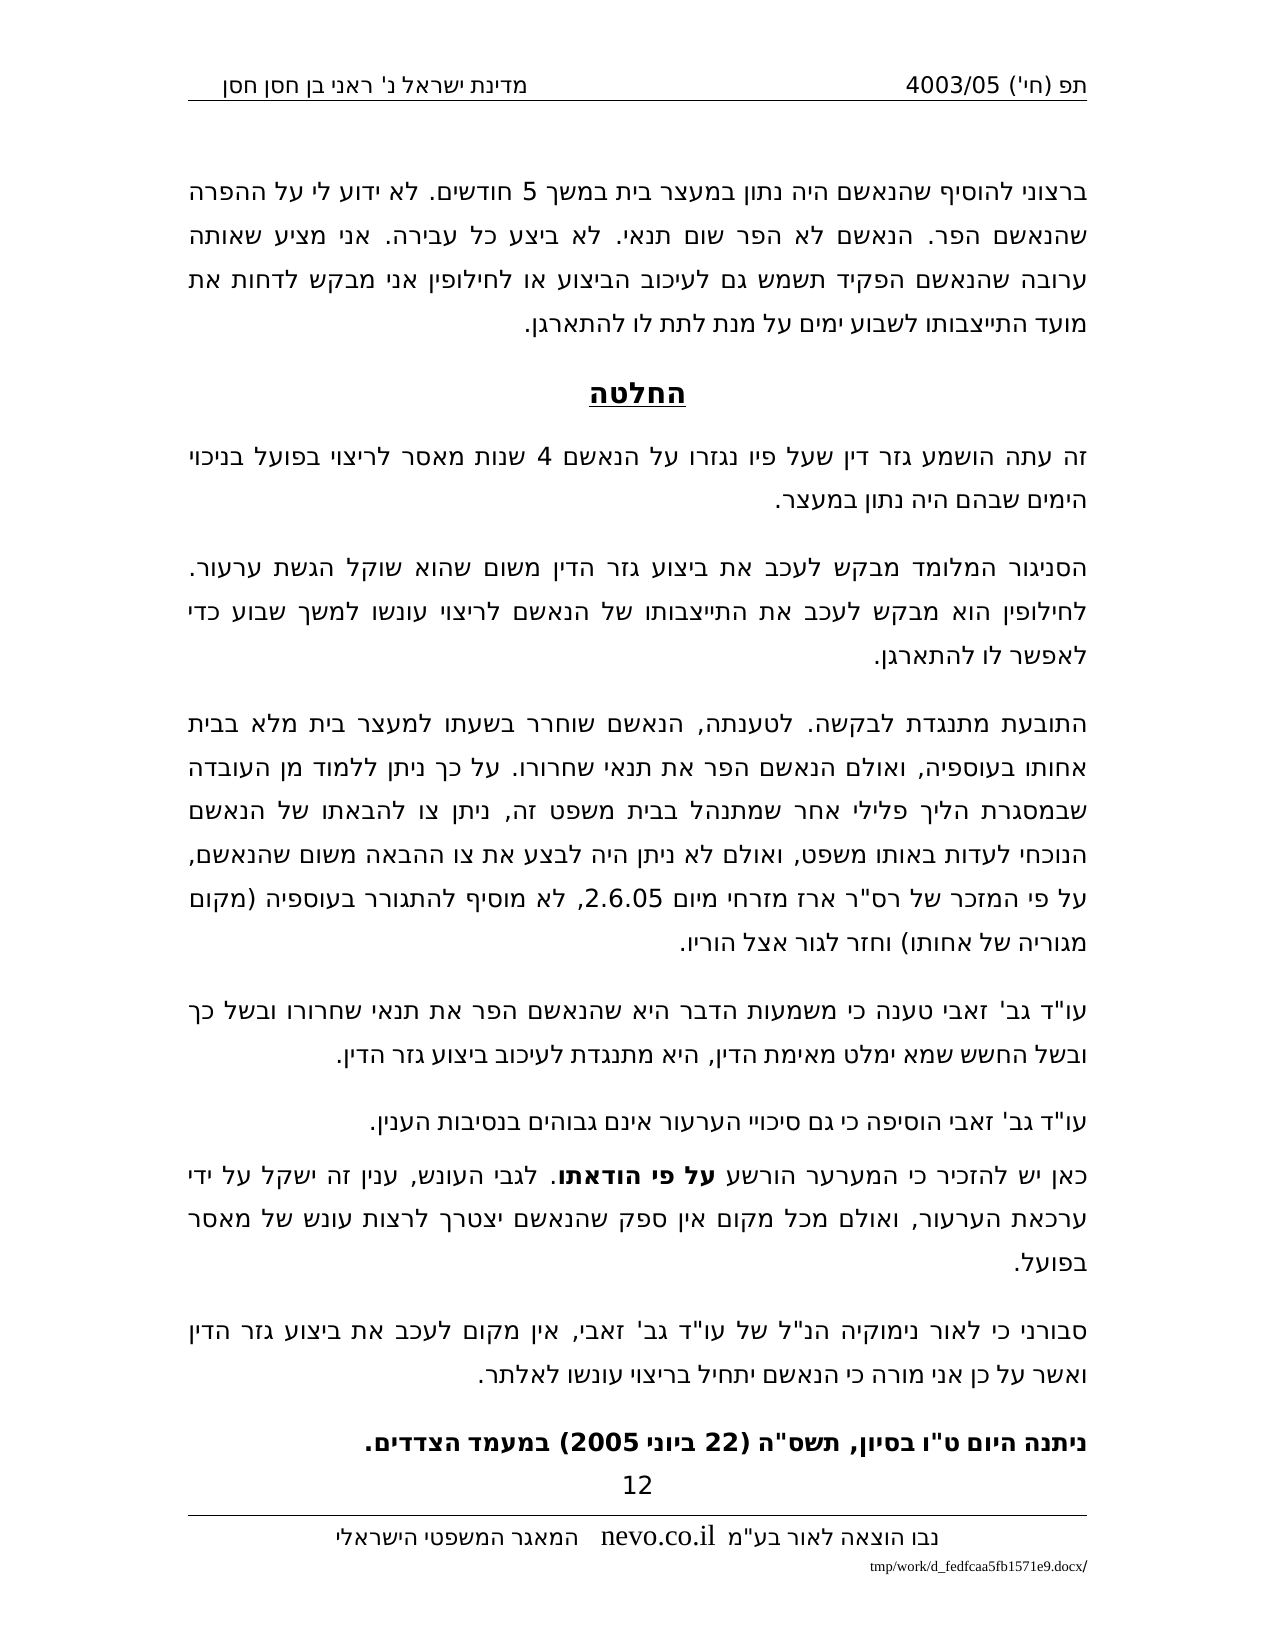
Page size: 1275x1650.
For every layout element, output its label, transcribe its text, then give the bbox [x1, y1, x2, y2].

text הסניגור המלומד מבקש לעכב את ביצוע גזר הדין משום שהוא שוקל הגשת ערעור. לחילופין הוא מבקש לעכב את התייצבותו של הנאשם לריצוי עונשו למשך שבוע כדי לאפשר לו להתארגן. [187, 553, 1087, 670]
text ניתנה היום ט"ו בסיון, תשס"ה (22 ביוני 2005) במעמד הצדדים.נ [187, 1428, 1087, 1457]
text כאן יש להזכיר כי המערער הורשע על פי הודאתו. לגבי העונש, ענין זה ישקל על ידי ערכאת הערעור, ואולם מכל מקום אין ספק שהנאשם יצטרך לרצות עונש של מאסר בפועל. [187, 1161, 1087, 1278]
text עו"ד גב' זאבי טענה כי משמעות הדבר היא שהנאשם הפר את תנאי שחרורו ובשל כך ובשל החשש שמא ימלט מאימת הדין, היא מתנגדת לעיכוב ביצוע גזר הדין. [187, 996, 1087, 1069]
text התובעת מתנגדת לבקשה. לטענתה, הנאשם שוחרר בשעתו למעצר בית מלא בבית אחותו בעוספיה, ואולם הנאשם הפר את תנאי שחרורו. על כך ניתן ללמוד מן העובדה שבמסגרת הליך פלילי אחר שמתנהל בבית משפט זה, ניתן צו להבאתו של הנאשם הנוכחי לעדות באותו משפט, ואולם לא ניתן היה לבצע את צו ההבאה משום שהנאשם, על פי המזכר של רס"ר ארז מזרחי מיום 2.6.05, לא מוסיף להתגורר בעוספיה (מקום מגוריה של אחותו) וחזר לגור אצל הוריו. [187, 709, 1087, 957]
text ברצוני להוסיף שהנאשם היה נתון במעצר בית במשך 5 חודשים. לא ידוע לי על ההפרה שהנאשם הפר. הנאשם לא הפר שום תנאי. לא ביצע כל עבירה. אני מציע שאותה ערובה שהנאשם הפקיד תשמש גם לעיכוב הביצוע או לחילופין אני מבקש לדחות את מועד התייצבותו לשבוע ימים על מנת לתת לו להתארגן. [187, 177, 1087, 338]
text עו"ד גב' זאבי הוסיפה כי גם סיכויי הערעור אינם גבוהים בנסיבות הענין. [187, 1108, 1087, 1137]
subtitle החלטה [187, 377, 1087, 411]
text זה עתה הושמע גזר דין שעל פיו נגזרו על הנאשם 4 שנות מאסר לריצוי בפועל בניכוי הימים שבהם היה נתון במעצר. [187, 442, 1087, 515]
text סבורני כי לאור נימוקיה הנ"ל של עו"ד גב' זאבי, אין מקום לעכב את ביצוע גזר הדין ואשר על כן אני מורה כי הנאשם יתחיל בריצוי עונשו לאלתר. [187, 1316, 1087, 1389]
